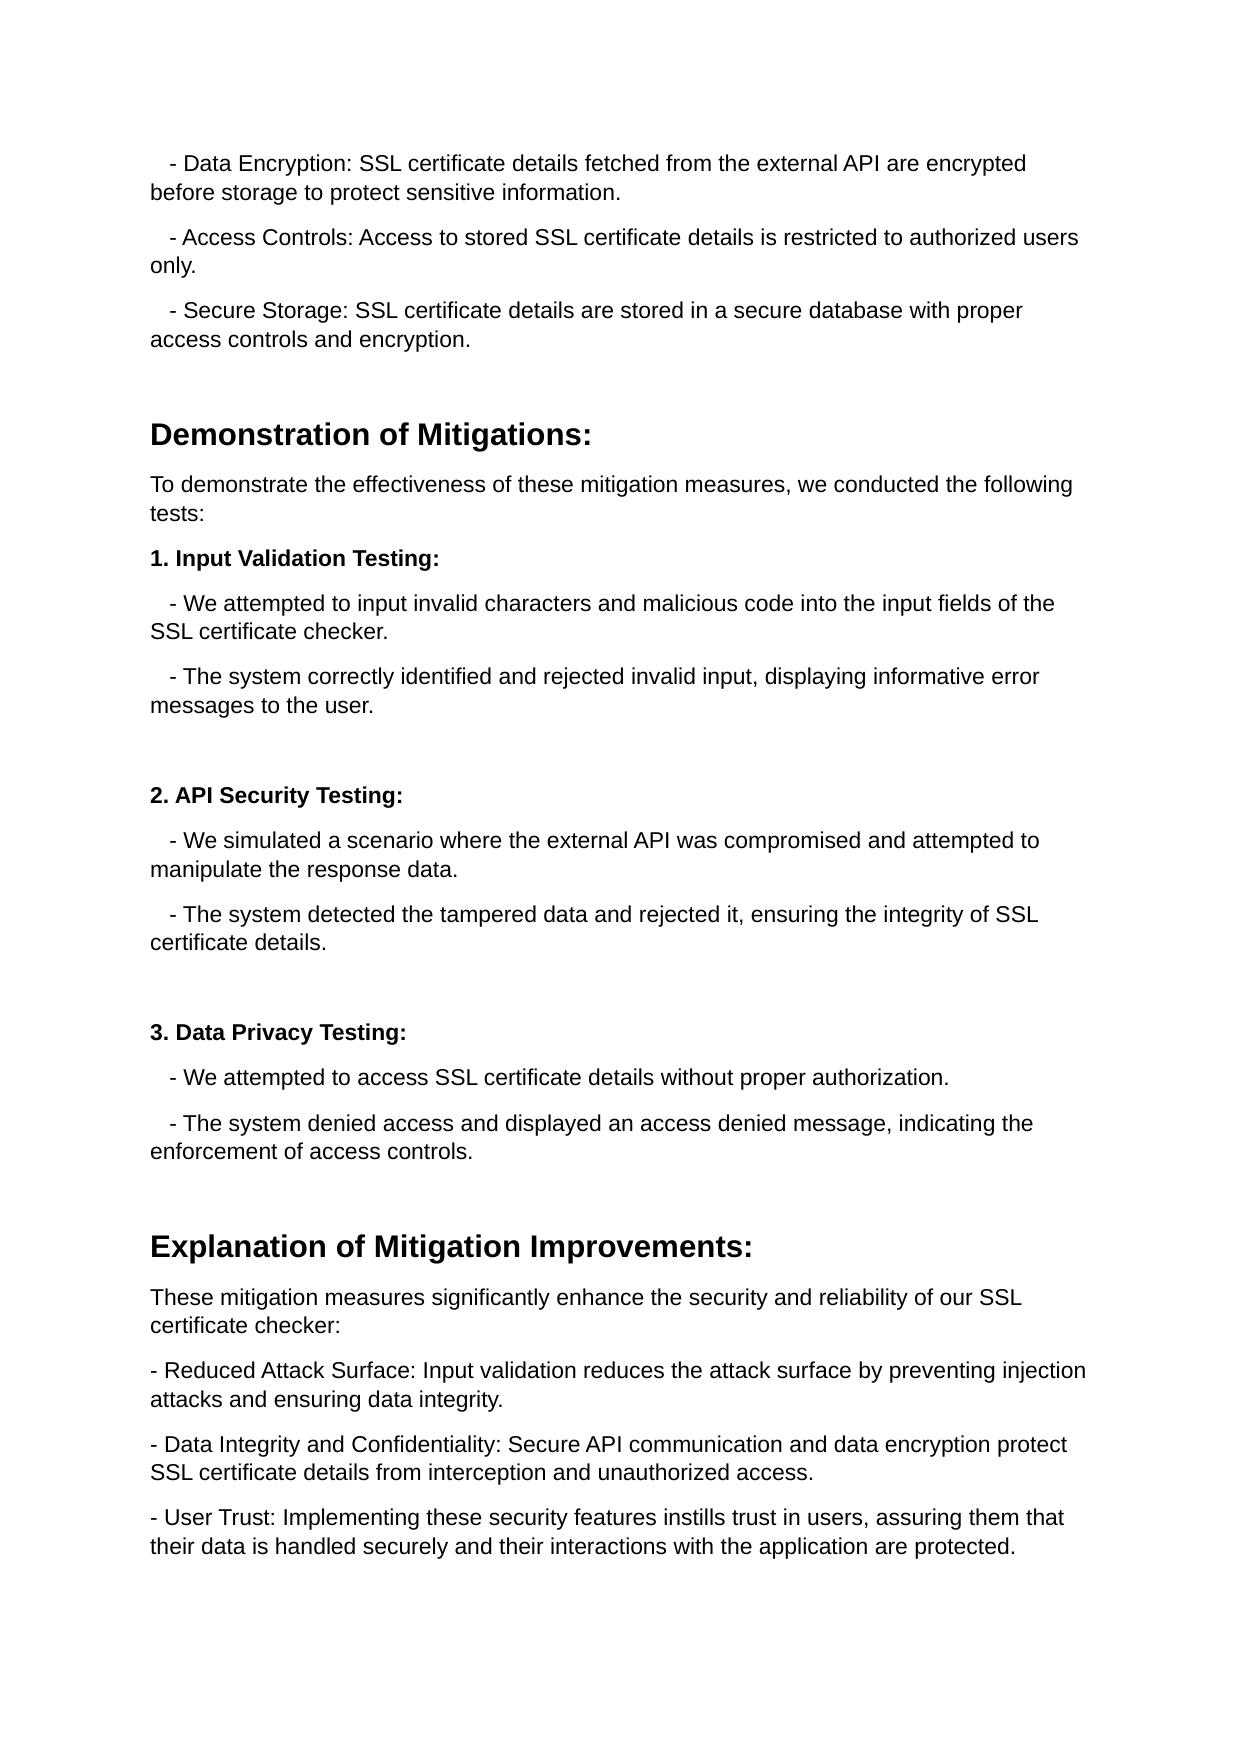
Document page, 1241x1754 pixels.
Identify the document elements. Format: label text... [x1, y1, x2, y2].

text - Data Encryption: SSL certificate details fetched from the external API are encrypted before storage to protect sensitive information. [150, 150, 1090, 205]
text - Secure Storage: SSL certificate details are stored in a secure database with proper access controls and encryption. [150, 297, 1090, 352]
text Demonstration of Mitigations: [150, 416, 1090, 452]
text - We attempted to access SSL certificate details without proper authorization. [150, 1064, 1090, 1091]
text 2. API Security Testing: [150, 782, 1090, 808]
text - The system correctly identified and rejected invalid input, displaying informative error messages to the user. [150, 663, 1090, 718]
text 1. Input Validation Testing: [150, 545, 1090, 571]
text - Access Controls: Access to stored SSL certificate details is restricted to authorized users only. [150, 223, 1090, 278]
text - We attempted to input invalid characters and malicious code into the input fields of the SSL certificate checker. [150, 590, 1090, 644]
text Explanation of Mitigation Improvements: [150, 1228, 1090, 1264]
text - Reduced Attack Surface: Input validation reduces the attack surface by preventing injection attacks and ensuring data integrity. [150, 1357, 1090, 1412]
text - We simulated a scenario where the external API was compromised and attempted to manipulate the response data. [150, 827, 1090, 882]
text - The system denied access and displayed an access denied message, indicating the enforcement of access controls. [150, 1109, 1090, 1164]
text 3. Data Privacy Testing: [150, 1019, 1090, 1046]
text - User Trust: Implementing these security features instills trust in users, assuring them that their data is handled securely and their interactions with the application are protected. [150, 1504, 1090, 1559]
text These mitigation measures significantly enhance the security and reliability of our SSL certificate checker: [150, 1283, 1090, 1338]
text - Data Integrity and Confidentiality: Secure API communication and data encryption protect SSL certificate details from interception and unauthorized access. [150, 1431, 1090, 1485]
text To demonstrate the effectiveness of these mitigation measures, we conducted the following tests: [150, 471, 1090, 526]
text - The system detected the tampered data and rejected it, ensuring the integrity of SSL certificate details. [150, 901, 1090, 955]
